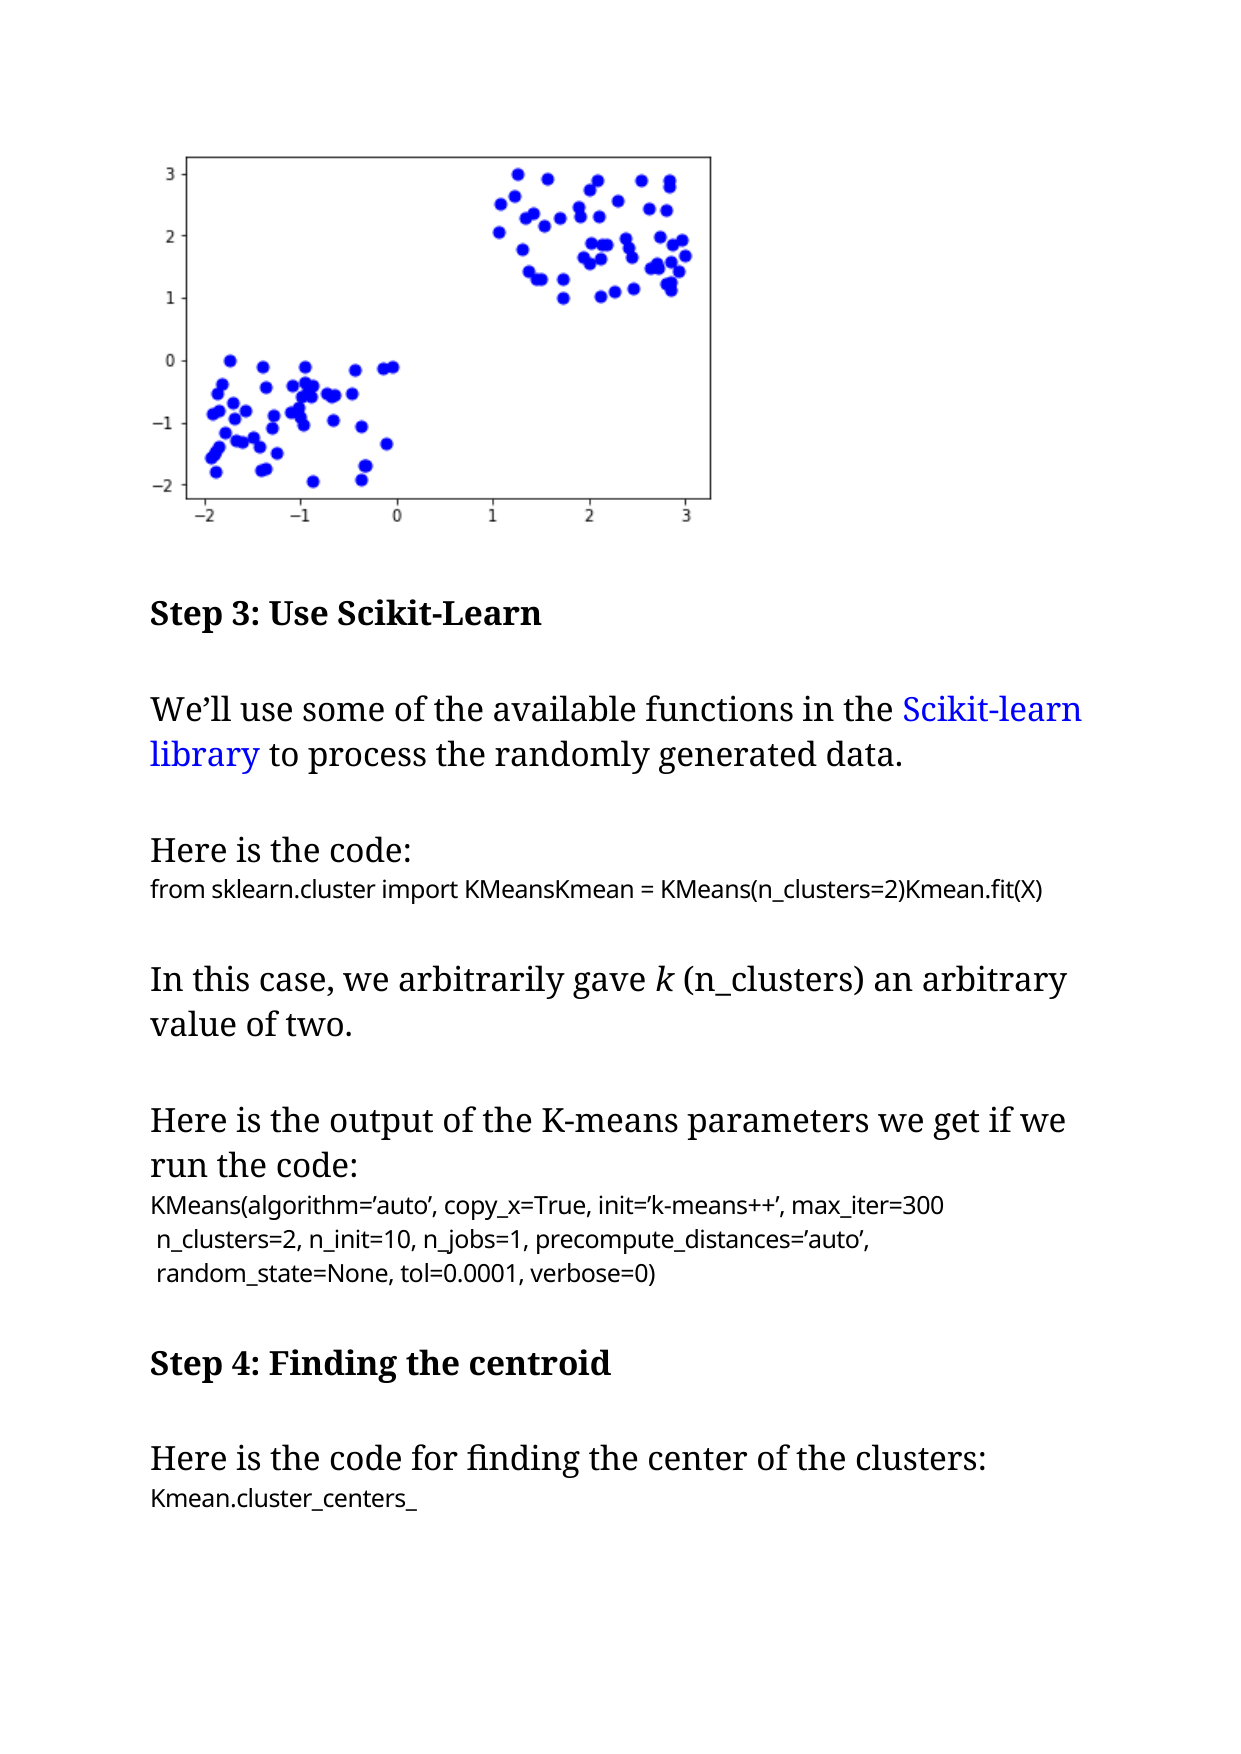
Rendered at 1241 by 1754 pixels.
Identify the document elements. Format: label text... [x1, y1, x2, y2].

text Kmean.cluster_centers_ [150, 1481, 1090, 1514]
text In this case, we arbitrarily gave k (n_clusters) an arbitrary value of two. [150, 956, 1090, 1047]
text Here is the output of the K-means parameters we get if we run the code: [150, 1097, 1090, 1187]
text Here is the code: [150, 826, 1090, 872]
text from sklearn.cluster import KMeansKmean = KMeans(n_clusters=2)Kmean.fit(X) [150, 872, 1090, 906]
text Here is the code for finding the center of the clusters: [150, 1435, 1090, 1481]
text We’ll use some of the available functions in the Scikit-learn library to process the randomly generated data. [150, 686, 1090, 776]
text Step 3: Use Scikit-Learn [150, 590, 1090, 636]
picture [150, 150, 735, 536]
text Step 4: Finding the centroid [150, 1340, 1090, 1385]
text KMeans(algorithm=’auto’, copy_x=True, init=’k-means++’, max_iter=300 n_clusters=2, n_init=10, n_jobs=1, precompute_distances=’auto’, random_state=None, tol=0.0001, verbose=0) [150, 1187, 1090, 1290]
